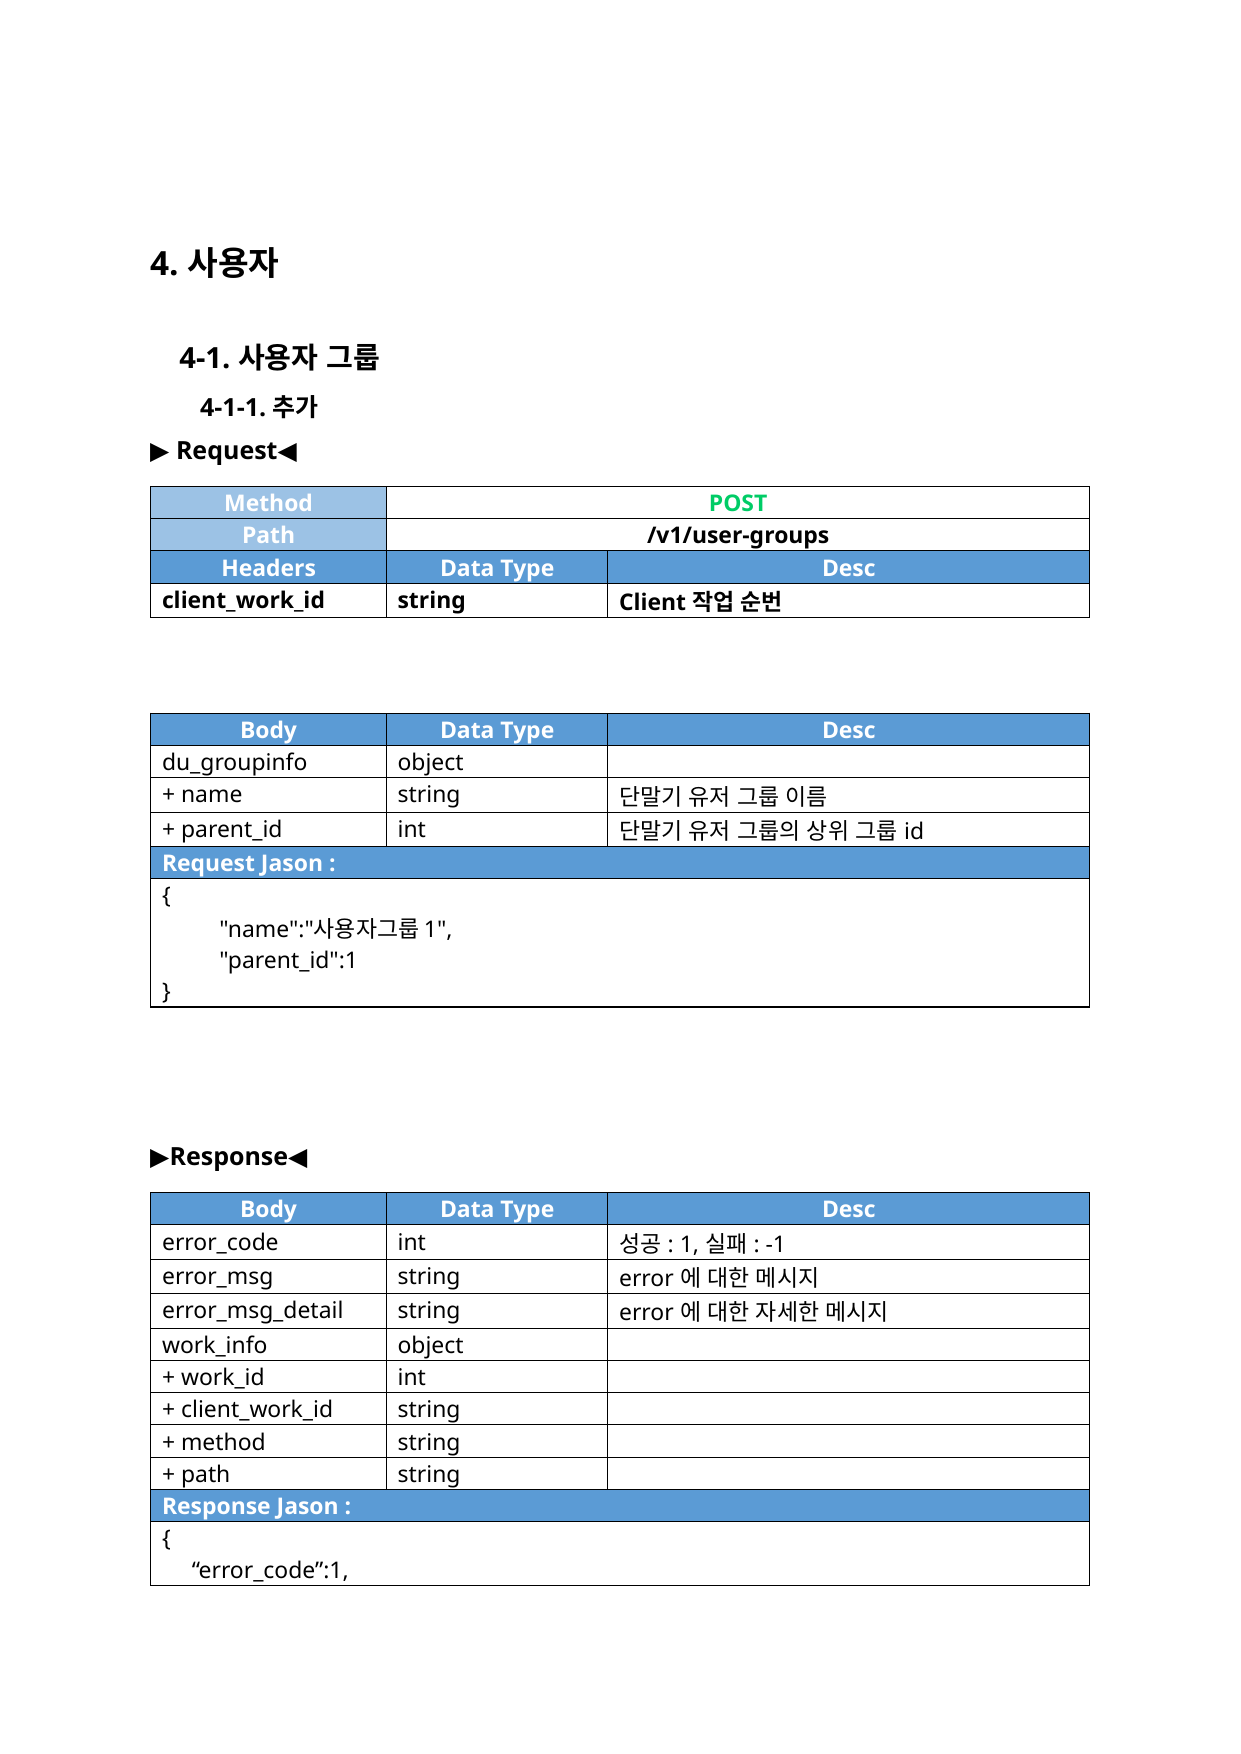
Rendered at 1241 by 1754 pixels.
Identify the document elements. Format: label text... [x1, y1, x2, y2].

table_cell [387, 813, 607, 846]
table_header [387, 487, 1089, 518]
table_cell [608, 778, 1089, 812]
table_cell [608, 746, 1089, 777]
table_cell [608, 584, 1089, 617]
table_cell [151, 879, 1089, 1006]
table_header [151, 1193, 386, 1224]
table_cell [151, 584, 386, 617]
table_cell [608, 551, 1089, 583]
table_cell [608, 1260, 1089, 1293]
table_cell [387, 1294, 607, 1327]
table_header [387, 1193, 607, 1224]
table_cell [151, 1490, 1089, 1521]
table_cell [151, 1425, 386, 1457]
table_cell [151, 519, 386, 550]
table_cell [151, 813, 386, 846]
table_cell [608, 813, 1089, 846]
subtitle 4-1-1. 추가 [150, 387, 1090, 423]
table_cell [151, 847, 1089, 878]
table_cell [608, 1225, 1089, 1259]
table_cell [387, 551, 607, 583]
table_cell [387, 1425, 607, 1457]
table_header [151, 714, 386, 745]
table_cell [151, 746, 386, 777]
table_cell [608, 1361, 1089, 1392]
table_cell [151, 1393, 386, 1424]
text ▶ Request◀ [150, 432, 1090, 466]
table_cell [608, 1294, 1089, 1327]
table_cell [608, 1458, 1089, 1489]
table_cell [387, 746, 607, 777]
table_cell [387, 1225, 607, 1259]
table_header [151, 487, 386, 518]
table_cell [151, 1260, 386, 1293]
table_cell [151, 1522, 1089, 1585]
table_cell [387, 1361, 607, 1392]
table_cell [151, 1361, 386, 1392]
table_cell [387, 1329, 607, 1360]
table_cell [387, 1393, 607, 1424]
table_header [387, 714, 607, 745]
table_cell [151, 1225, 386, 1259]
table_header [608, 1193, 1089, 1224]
subtitle 4-1. 사용자 그룹 [150, 335, 1090, 377]
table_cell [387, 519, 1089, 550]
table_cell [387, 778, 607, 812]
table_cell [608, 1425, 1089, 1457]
text ▶Response◀ [150, 1139, 1090, 1173]
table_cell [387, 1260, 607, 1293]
title 4. 사용자 [150, 236, 1090, 285]
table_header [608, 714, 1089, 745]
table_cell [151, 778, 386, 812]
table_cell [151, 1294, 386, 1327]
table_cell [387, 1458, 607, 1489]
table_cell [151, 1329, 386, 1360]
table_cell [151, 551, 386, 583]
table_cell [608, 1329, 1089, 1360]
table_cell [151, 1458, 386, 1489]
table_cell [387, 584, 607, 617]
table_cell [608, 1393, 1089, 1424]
